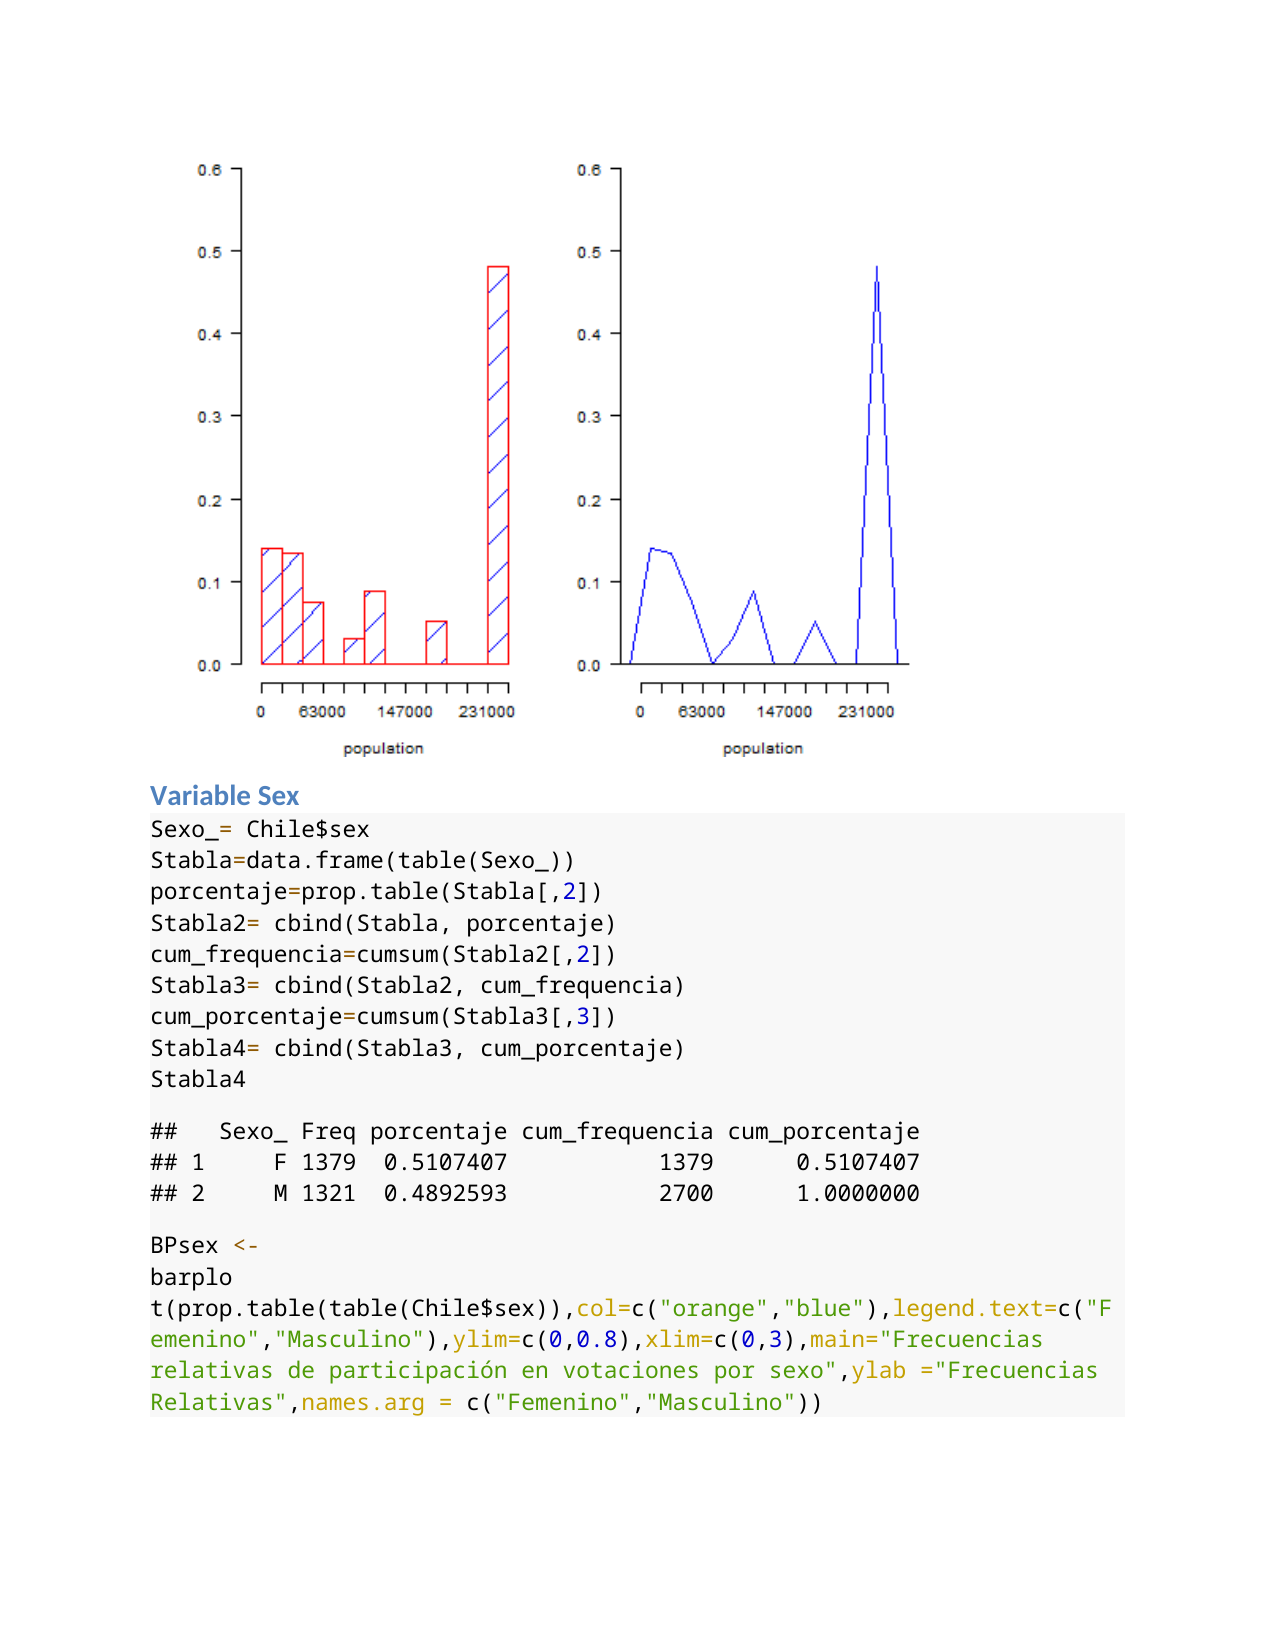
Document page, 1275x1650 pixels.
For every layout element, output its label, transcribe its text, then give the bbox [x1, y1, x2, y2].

picture [168, 150, 927, 757]
text Sexo_= Chile$sex Stabla=data.frame(table(Sexo_)) porcentaje=prop.table(Stabla[,2]) Stabla2= cbind(Stabla, porcentaje) cum_frequencia=cumsum(Stabla2[,2]) Stabla3= cbind(Stabla2, cum_frequencia) cum_porcentaje=cumsum(Stabla3[,3]) Stabla4= cbind(Stabla3, cum_porcentaje) Stabla4 [246, 813, 1125, 1094]
text BPsex <- barplot(prop.table(table(Chile$sex)),col=c("orange","blue"),legend.text=c("Femenino","Masculino"),ylim=c(0,0.8),xlim=c(0,3),main="Frecuencias relativas de participación en votaciones por sexo",ylab ="Frecuencias Relativas",names.arg = c("Femenino","Masculino")) [150, 1229, 1125, 1417]
subtitle Variable Sex [150, 777, 1125, 813]
text ## Sexo_ Freq porcentaje cum_frequencia cum_porcentaje ## 1 F 1379 0.5107407 1379 0.5107407 ## 2 M 1321 0.4892593 2700 1.0000000 [150, 1115, 1125, 1209]
